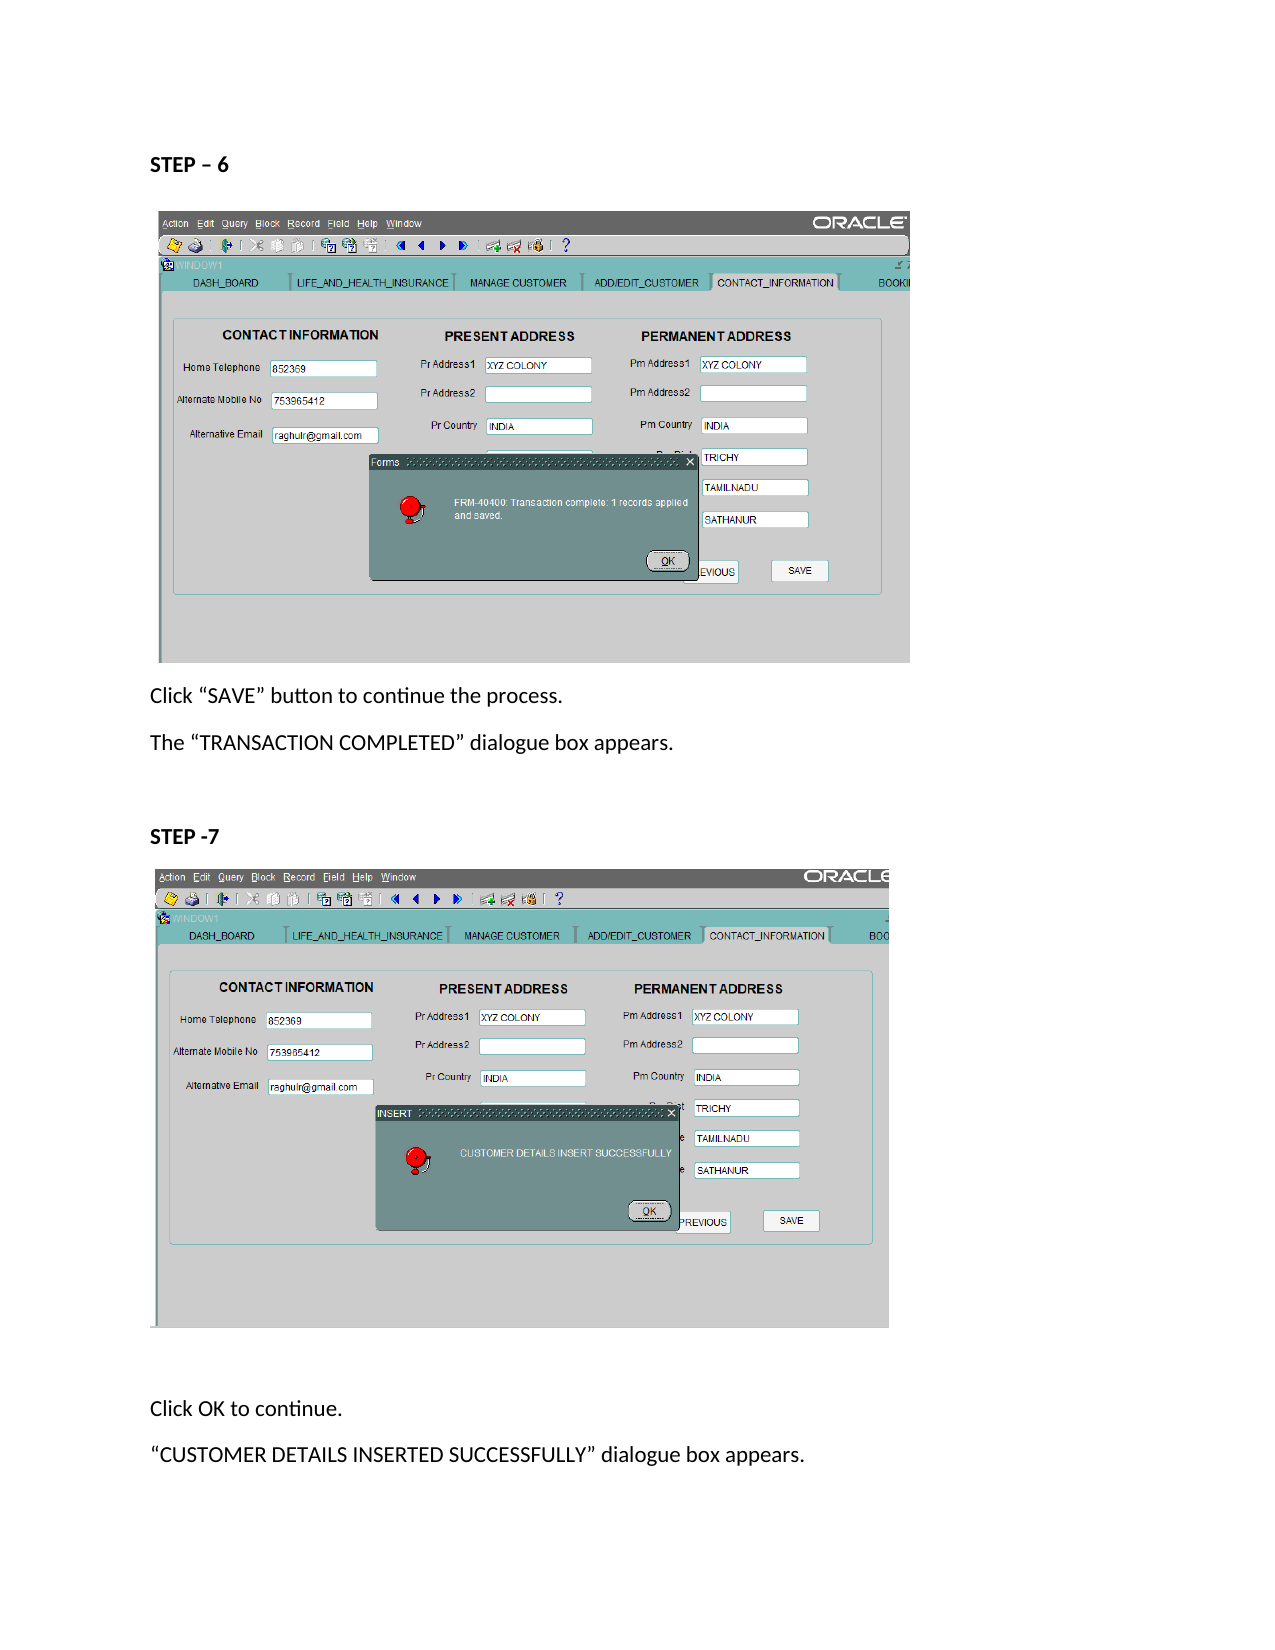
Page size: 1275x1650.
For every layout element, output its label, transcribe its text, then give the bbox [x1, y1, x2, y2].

picture [150, 869, 889, 1328]
text STEP – 6 [150, 150, 1125, 178]
text STEP -7 [150, 822, 1125, 850]
text “CUSTOMER DETAILS INSERTED SUCCESSFULLY” dialogue box appears. [150, 1441, 1125, 1469]
text The “TRANSACTION COMPLETED” dialogue box appears. [150, 728, 1125, 757]
text Click OK to continue. [150, 1394, 1125, 1422]
picture [150, 196, 920, 663]
text Click “SAVE” button to continue the process. [150, 682, 1125, 710]
